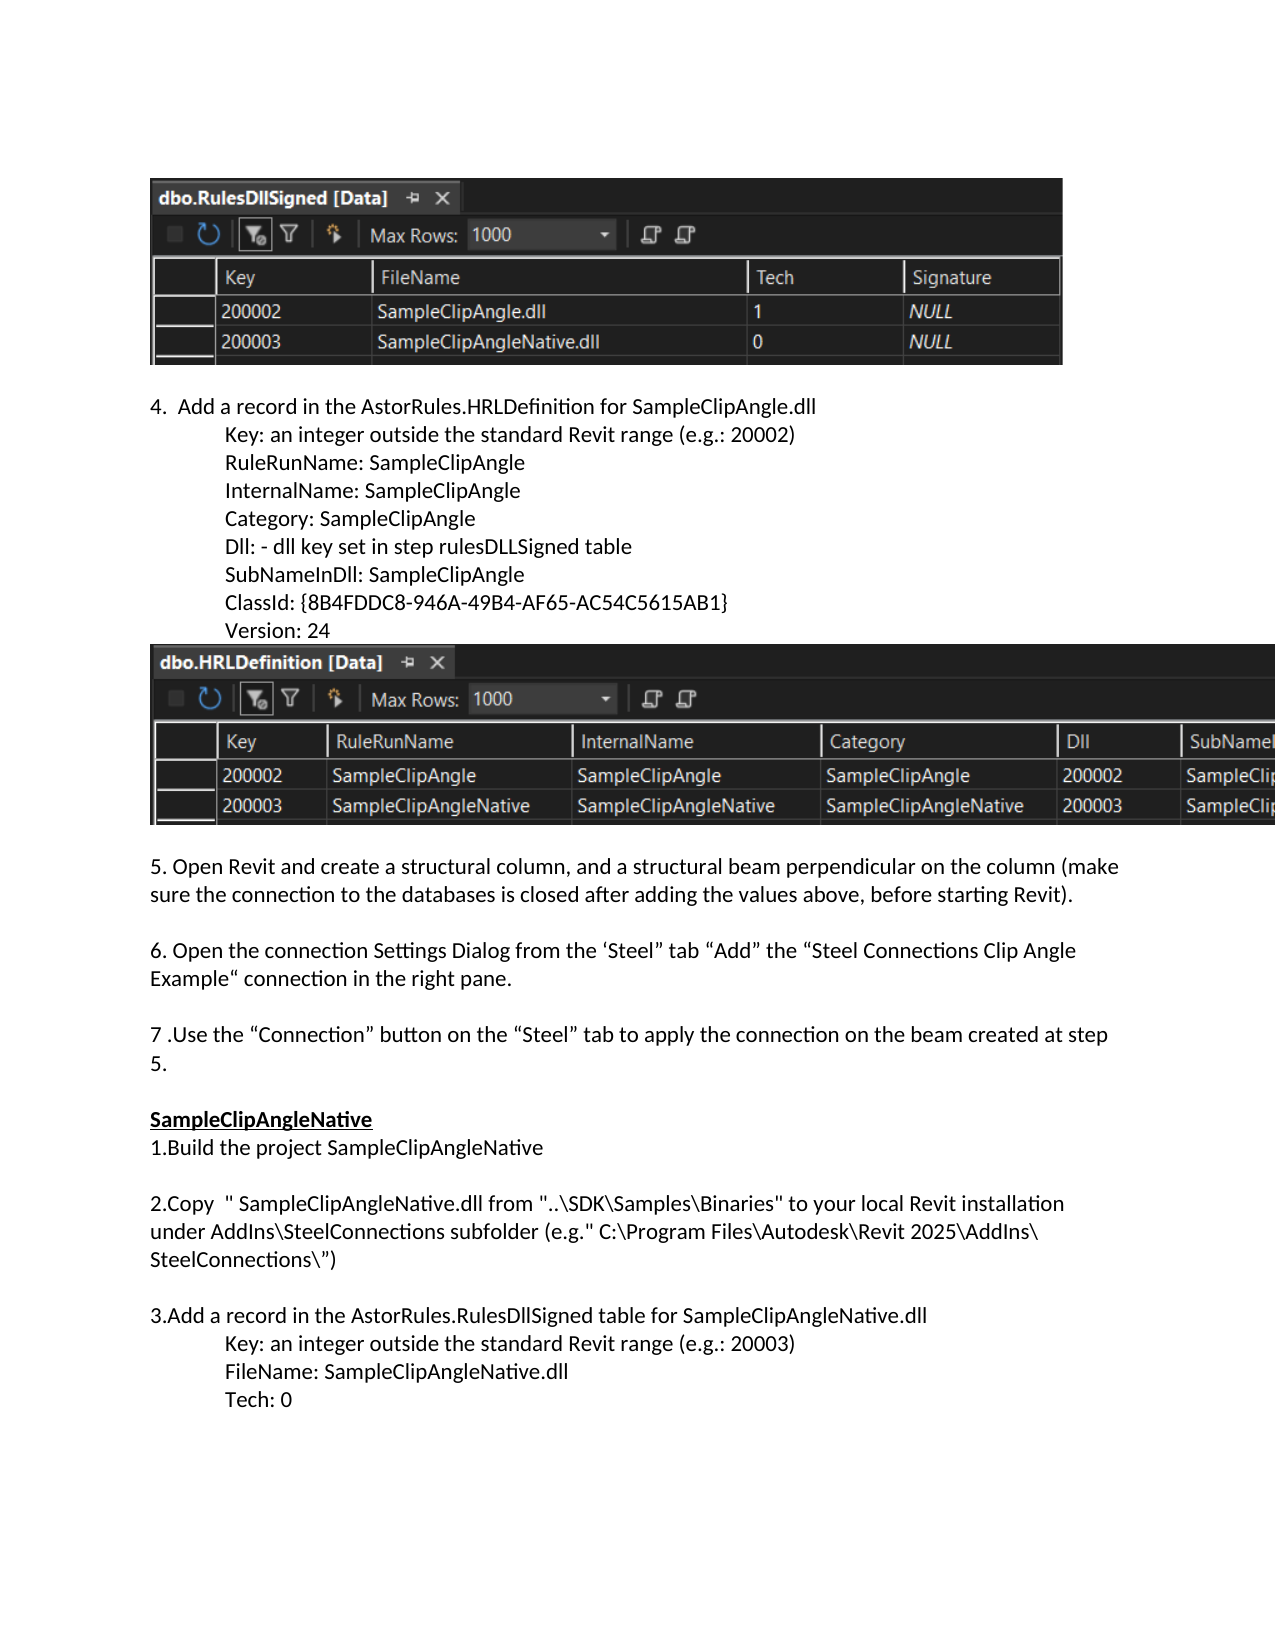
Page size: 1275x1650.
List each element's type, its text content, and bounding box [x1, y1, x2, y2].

text 6. Open the connection Settings Dialog from the ‘Steel” tab “Add” the “Steel Connections Clip Angle Example“ connection in the right pane. [150, 937, 1125, 993]
text 3.Add a record in the AstorRules.RulesDllSigned table for SampleClipAngleNative.dll [150, 1301, 1125, 1329]
text ClassId: {8B4FDDC8-946A-49B4-AF65-AC54C5615AB1} [150, 588, 1125, 616]
text InternalName: SampleClipAngle [150, 476, 1125, 504]
picture [150, 178, 1063, 365]
text RuleRunName: SampleClipAngle [150, 448, 1125, 476]
text Version: 24 [150, 616, 1125, 644]
text SubNameInDll: SampleClipAngle [150, 560, 1125, 588]
text Dll: - dll key set in step rulesDLLSigned table [150, 532, 1125, 560]
text Key: an integer outside the standard Revit range (e.g.: 20003) [150, 1329, 1125, 1357]
text SampleClipAngleNative [150, 1105, 1125, 1133]
text FileName: SampleClipAngleNative.dll [150, 1357, 1125, 1385]
text Category: SampleClipAngle [150, 504, 1125, 532]
text 5. Open Revit and create a structural column, and a structural beam perpendicular on the column (make sure the connection to the databases is closed after adding the values above, before starting Revit). [150, 852, 1125, 908]
picture [150, 644, 1275, 825]
list 7 .Use the “Connection” button on the “Steel” tab to apply the connection on the beam created at step 5. [150, 1021, 1125, 1077]
text 1.Build the project SampleClipAngleNative [150, 1133, 1125, 1161]
text Key: an integer outside the standard Revit range (e.g.: 20002) [150, 420, 1125, 448]
text Tech: 0 [150, 1385, 1125, 1413]
text 4. Add a record in the AstorRules.HRLDefinition for SampleClipAngle.dll [150, 392, 1125, 420]
text 2.Copy " SampleClipAngleNative.dll from "..\SDK\Samples\Binaries" to your local Revit installation under AddIns\SteelConnections subfolder (e.g." C:\Program Files\Autodesk\Revit 2025\AddIns\SteelConnections\”) [150, 1189, 1125, 1273]
